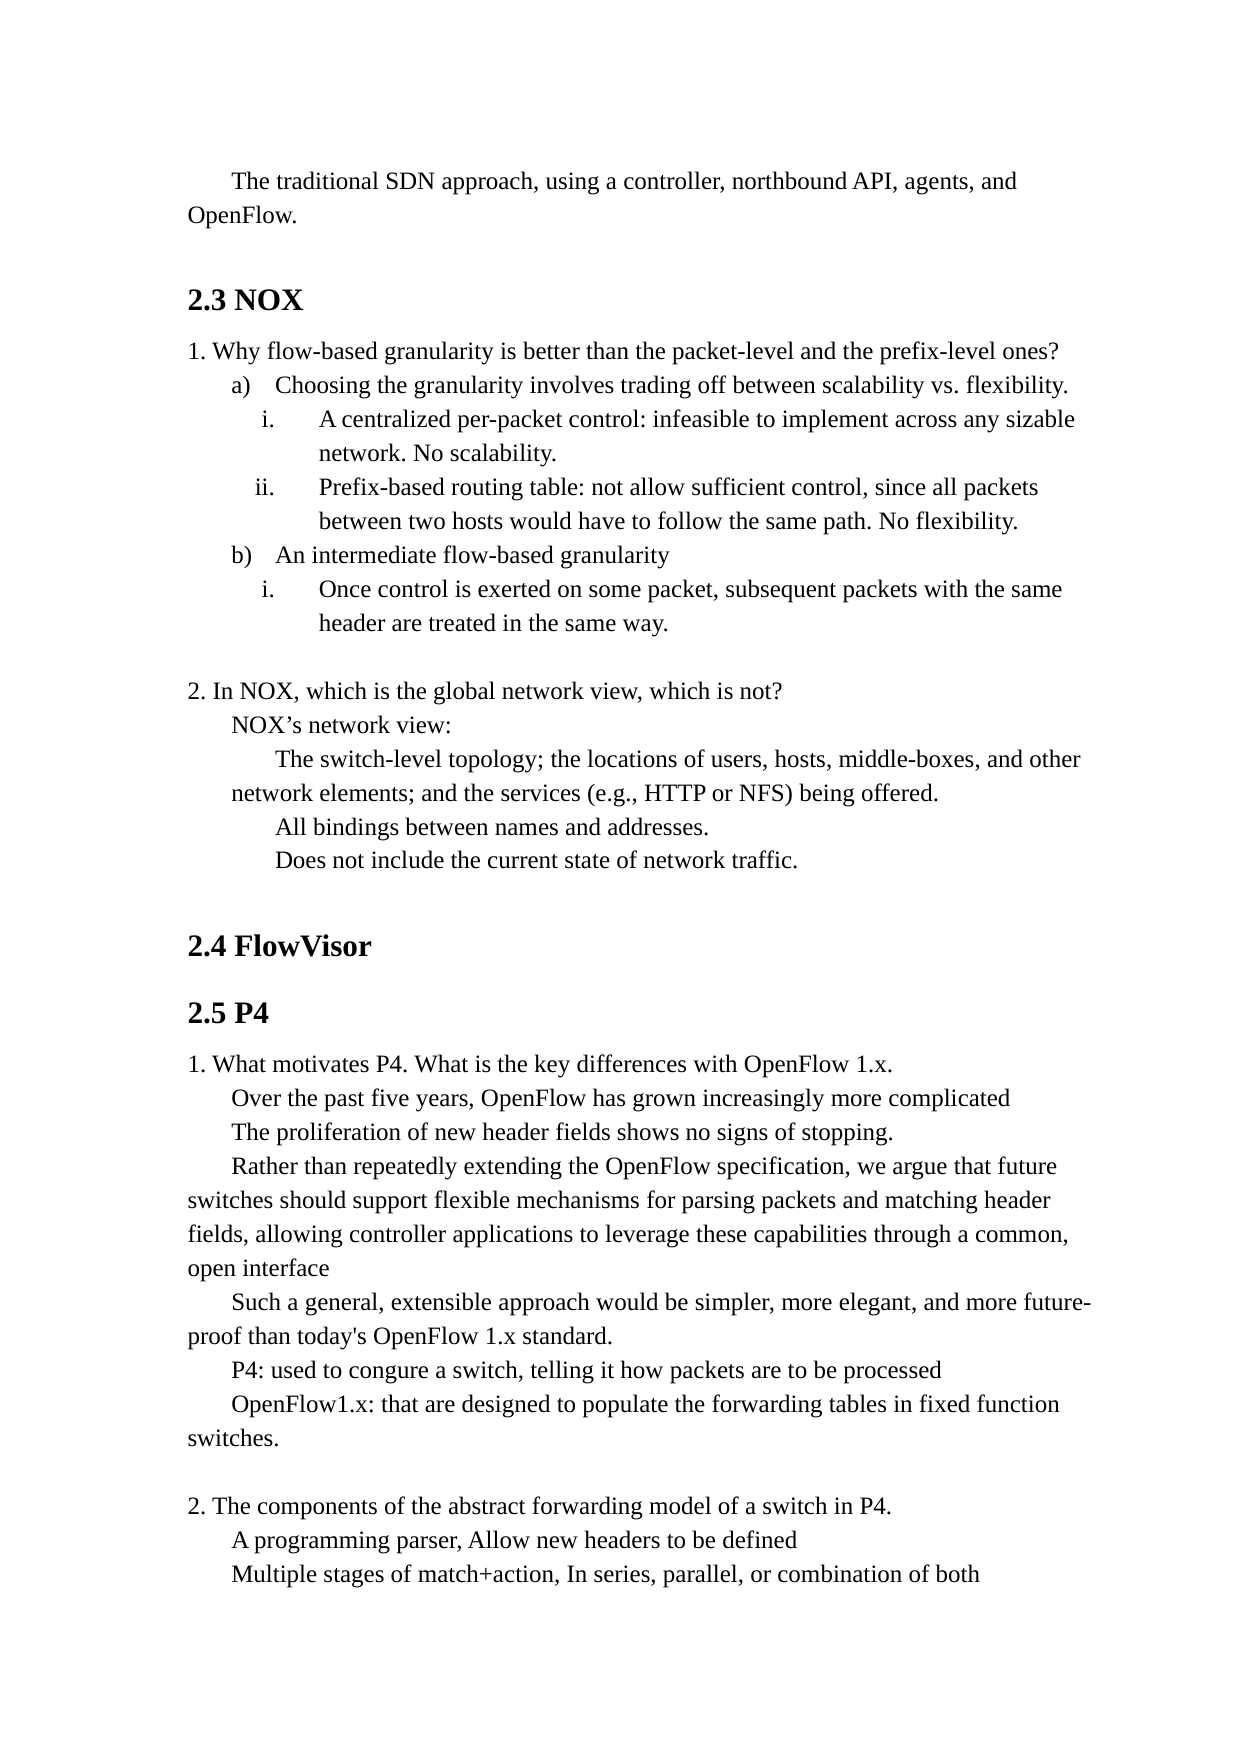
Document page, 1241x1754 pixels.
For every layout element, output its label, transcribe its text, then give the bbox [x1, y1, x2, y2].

text 1. What motivates P4. What is the key differences with OpenFlow 1.x. [187, 1047, 1092, 1081]
text A programming parser, Allow new headers to be defined [187, 1522, 1092, 1556]
list Once control is exerted on some packet, subsequent packets with the same header are treated in the same way. [275, 571, 1092, 639]
text 2. In NOX, which is the global network view, which is not? [187, 673, 1092, 707]
text OpenFlow1.x: that are designed to populate the forwarding tables in fixed function switches. [187, 1386, 1092, 1454]
text Does not include the current state of network traffic. [231, 843, 1092, 877]
text Over the past five years, OpenFlow has grown increasingly more complicated [187, 1081, 1092, 1115]
list An intermediate flow-based granularity [231, 537, 1092, 571]
text P4: used to congure a switch, telling it how packets are to be processed [187, 1352, 1092, 1386]
text 2. The components of the abstract forwarding model of a switch in P4. [187, 1488, 1092, 1522]
text The proliferation of new header fields shows no signs of stopping. [187, 1115, 1092, 1149]
text 2.3 NOX [187, 266, 1092, 334]
text 1. Why flow-based granularity is better than the packet-level and the prefix-level ones? [187, 334, 1092, 368]
list Choosing the granularity involves trading off between scalability vs. flexibility. [231, 368, 1092, 402]
list Prefix-based routing table: not allow sufficient control, since all packets between two hosts would have to follow the same path. No flexibility. [275, 469, 1092, 537]
text All bindings between names and addresses. [231, 809, 1092, 843]
text Rather than repeatedly extending the OpenFlow specification, we argue that future switches should support flexible mechanisms for parsing packets and matching header fields, allowing controller applications to leverage these capabilities through a common, open interface [187, 1149, 1092, 1284]
text The traditional SDN approach, using a controller, northbound API, agents, and OpenFlow. [187, 164, 1092, 232]
text NOX’s network view: [187, 707, 1092, 741]
text Multiple stages of match+action, In series, parallel, or combination of both [187, 1556, 1092, 1590]
text 2.4 FlowVisor [187, 911, 1092, 979]
text 2.5 P4 [187, 979, 1092, 1047]
text The switch-level topology; the locations of users, hosts, middle-boxes, and other network elements; and the services (e.g., HTTP or NFS) being offered. [231, 741, 1092, 809]
text Such a general, extensible approach would be simpler, more elegant, and more future-proof than today's OpenFlow 1.x standard. [187, 1284, 1092, 1352]
list A centralized per-packet control: infeasible to implement across any sizable network. No scalability. [275, 402, 1092, 469]
